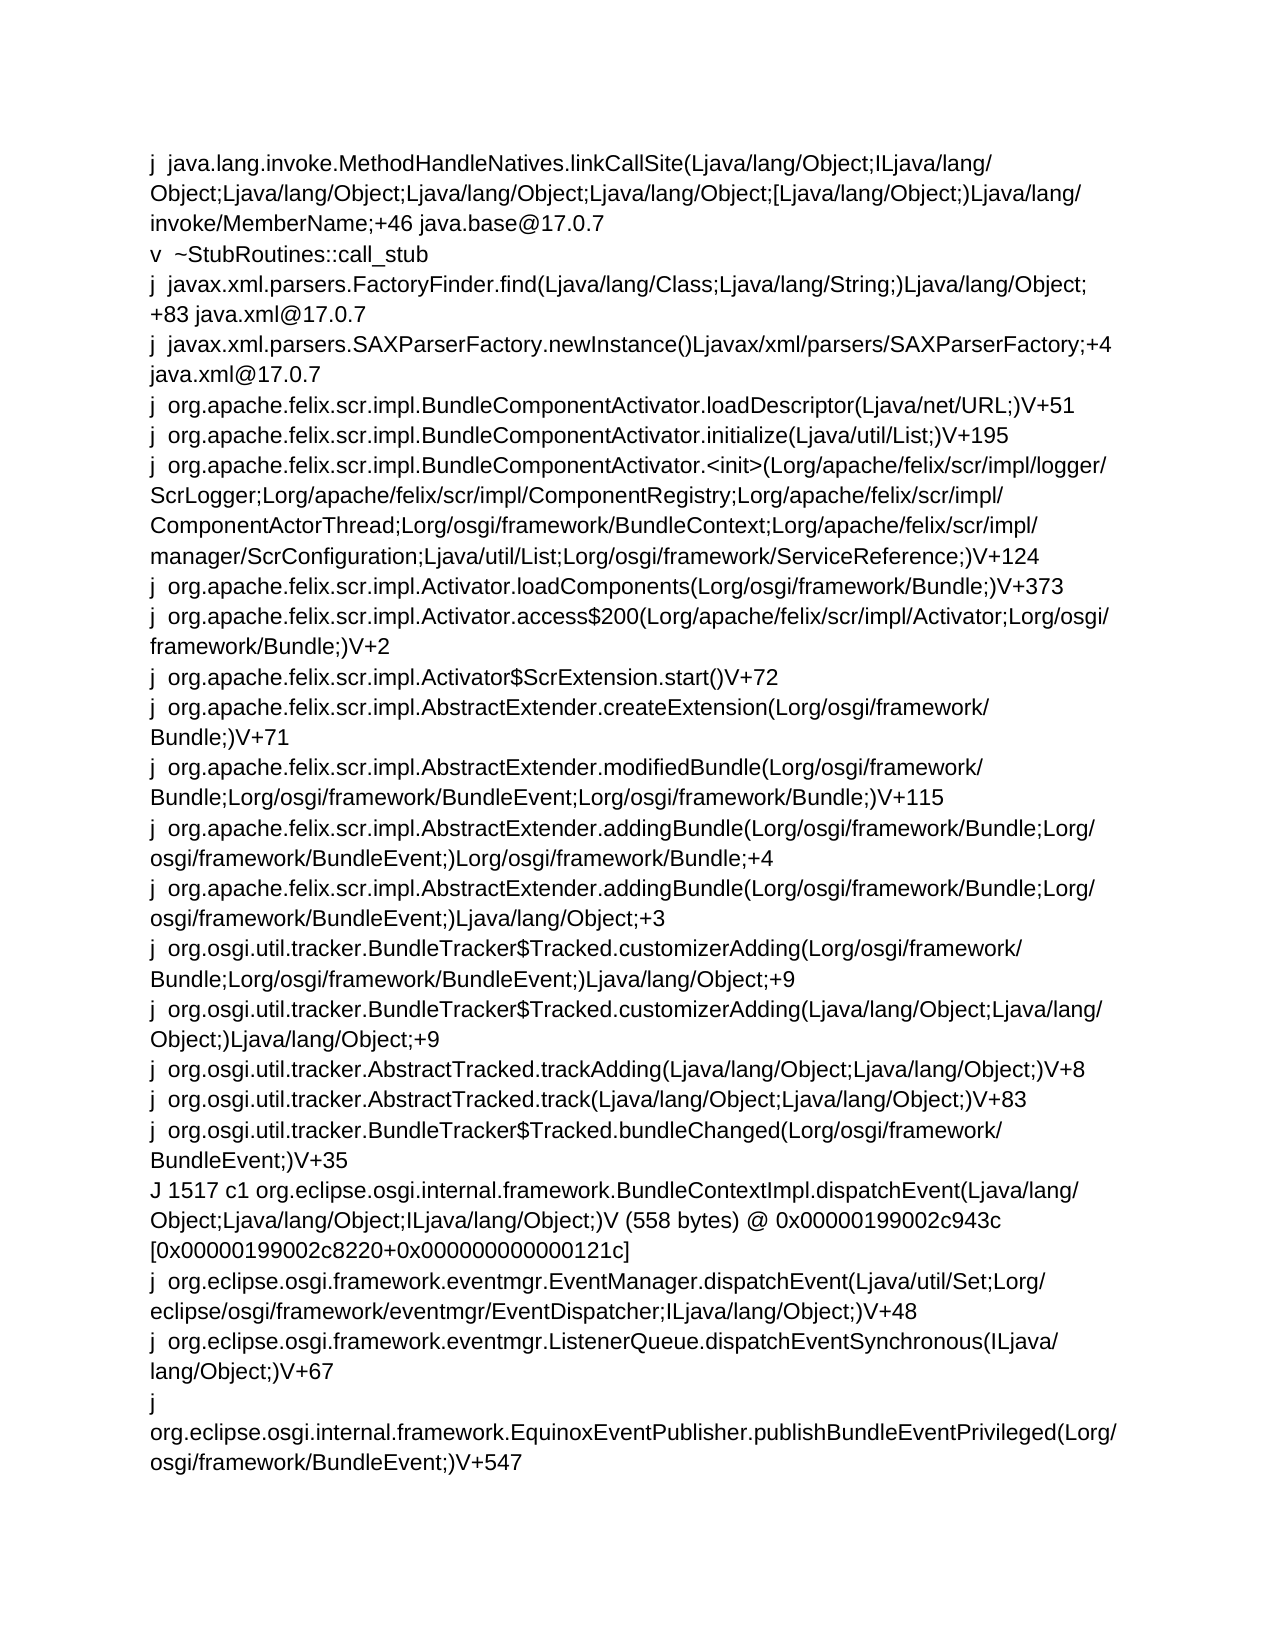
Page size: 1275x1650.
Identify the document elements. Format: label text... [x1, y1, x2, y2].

text j javax.xml.parsers.FactoryFinder.find(Ljava/lang/Class;Ljava/lang/String;)Ljava/lang/Object;+83 java.xml@17.0.7 [150, 271, 1125, 327]
text j org.apache.felix.scr.impl.AbstractExtender.addingBundle(Lorg/osgi/framework/Bundle;Lorg/osgi/framework/BundleEvent;)Ljava/lang/Object;+3 [150, 875, 1125, 932]
text v ~StubRoutines::call_stub [150, 241, 1125, 267]
text j java.lang.invoke.MethodHandleNatives.linkCallSite(Ljava/lang/Object;ILjava/lang/Object;Ljava/lang/Object;Ljava/lang/Object;Ljava/lang/Object;[Ljava/lang/Object;)Ljava/lang/invoke/MemberName;+46 java.base@17.0.7 [150, 150, 1125, 237]
text j org.osgi.util.tracker.BundleTracker$Tracked.bundleChanged(Lorg/osgi/framework/BundleEvent;)V+35 [150, 1117, 1125, 1173]
text j org.apache.felix.scr.impl.AbstractExtender.modifiedBundle(Lorg/osgi/framework/Bundle;Lorg/osgi/framework/BundleEvent;Lorg/osgi/framework/Bundle;)V+115 [150, 754, 1125, 811]
text j org.apache.felix.scr.impl.AbstractExtender.createExtension(Lorg/osgi/framework/Bundle;)V+71 [150, 694, 1125, 750]
text J 1517 c1 org.eclipse.osgi.internal.framework.BundleContextImpl.dispatchEvent(Ljava/lang/Object;Ljava/lang/Object;ILjava/lang/Object;)V (558 bytes) @ 0x00000199002c943c [0x00000199002c8220+0x000000000000121c] [150, 1177, 1125, 1264]
text j org.eclipse.osgi.framework.eventmgr.ListenerQueue.dispatchEventSynchronous(ILjava/lang/Object;)V+67 [150, 1328, 1125, 1385]
text j org.osgi.util.tracker.AbstractTracked.track(Ljava/lang/Object;Ljava/lang/Object;)V+83 [150, 1086, 1125, 1113]
text j org.apache.felix.scr.impl.Activator.loadComponents(Lorg/osgi/framework/Bundle;)V+373 [150, 573, 1125, 599]
text j org.apache.felix.scr.impl.BundleComponentActivator.loadDescriptor(Ljava/net/URL;)V+51 [150, 392, 1125, 418]
text j org.eclipse.osgi.internal.framework.EquinoxEventPublisher.publishBundleEventPrivileged(Lorg/osgi/framework/BundleEvent;)V+547 [150, 1388, 1125, 1475]
text j org.apache.felix.scr.impl.Activator.access$200(Lorg/apache/felix/scr/impl/Activator;Lorg/osgi/framework/Bundle;)V+2 [150, 603, 1125, 660]
text j org.osgi.util.tracker.BundleTracker$Tracked.customizerAdding(Ljava/lang/Object;Ljava/lang/Object;)Ljava/lang/Object;+9 [150, 996, 1125, 1052]
text j javax.xml.parsers.SAXParserFactory.newInstance()Ljavax/xml/parsers/SAXParserFactory;+4 java.xml@17.0.7 [150, 331, 1125, 388]
text j org.osgi.util.tracker.AbstractTracked.trackAdding(Ljava/lang/Object;Ljava/lang/Object;)V+8 [150, 1056, 1125, 1083]
text j org.apache.felix.scr.impl.Activator$ScrExtension.start()V+72 [150, 663, 1125, 690]
text j org.eclipse.osgi.framework.eventmgr.EventManager.dispatchEvent(Ljava/util/Set;Lorg/eclipse/osgi/framework/eventmgr/EventDispatcher;ILjava/lang/Object;)V+48 [150, 1268, 1125, 1324]
text j org.apache.felix.scr.impl.BundleComponentActivator.initialize(Ljava/util/List;)V+195 [150, 422, 1125, 448]
text j org.apache.felix.scr.impl.AbstractExtender.addingBundle(Lorg/osgi/framework/Bundle;Lorg/osgi/framework/BundleEvent;)Lorg/osgi/framework/Bundle;+4 [150, 814, 1125, 871]
text j org.osgi.util.tracker.BundleTracker$Tracked.customizerAdding(Lorg/osgi/framework/Bundle;Lorg/osgi/framework/BundleEvent;)Ljava/lang/Object;+9 [150, 935, 1125, 992]
text j org.apache.felix.scr.impl.BundleComponentActivator.<init>(Lorg/apache/felix/scr/impl/logger/ScrLogger;Lorg/apache/felix/scr/impl/ComponentRegistry;Lorg/apache/felix/scr/impl/ComponentActorThread;Lorg/osgi/framework/BundleContext;Lorg/apache/felix/scr/impl/manager/ScrConfiguration;Ljava/util/List;Lorg/osgi/framework/ServiceReference;)V+124 [150, 452, 1125, 569]
